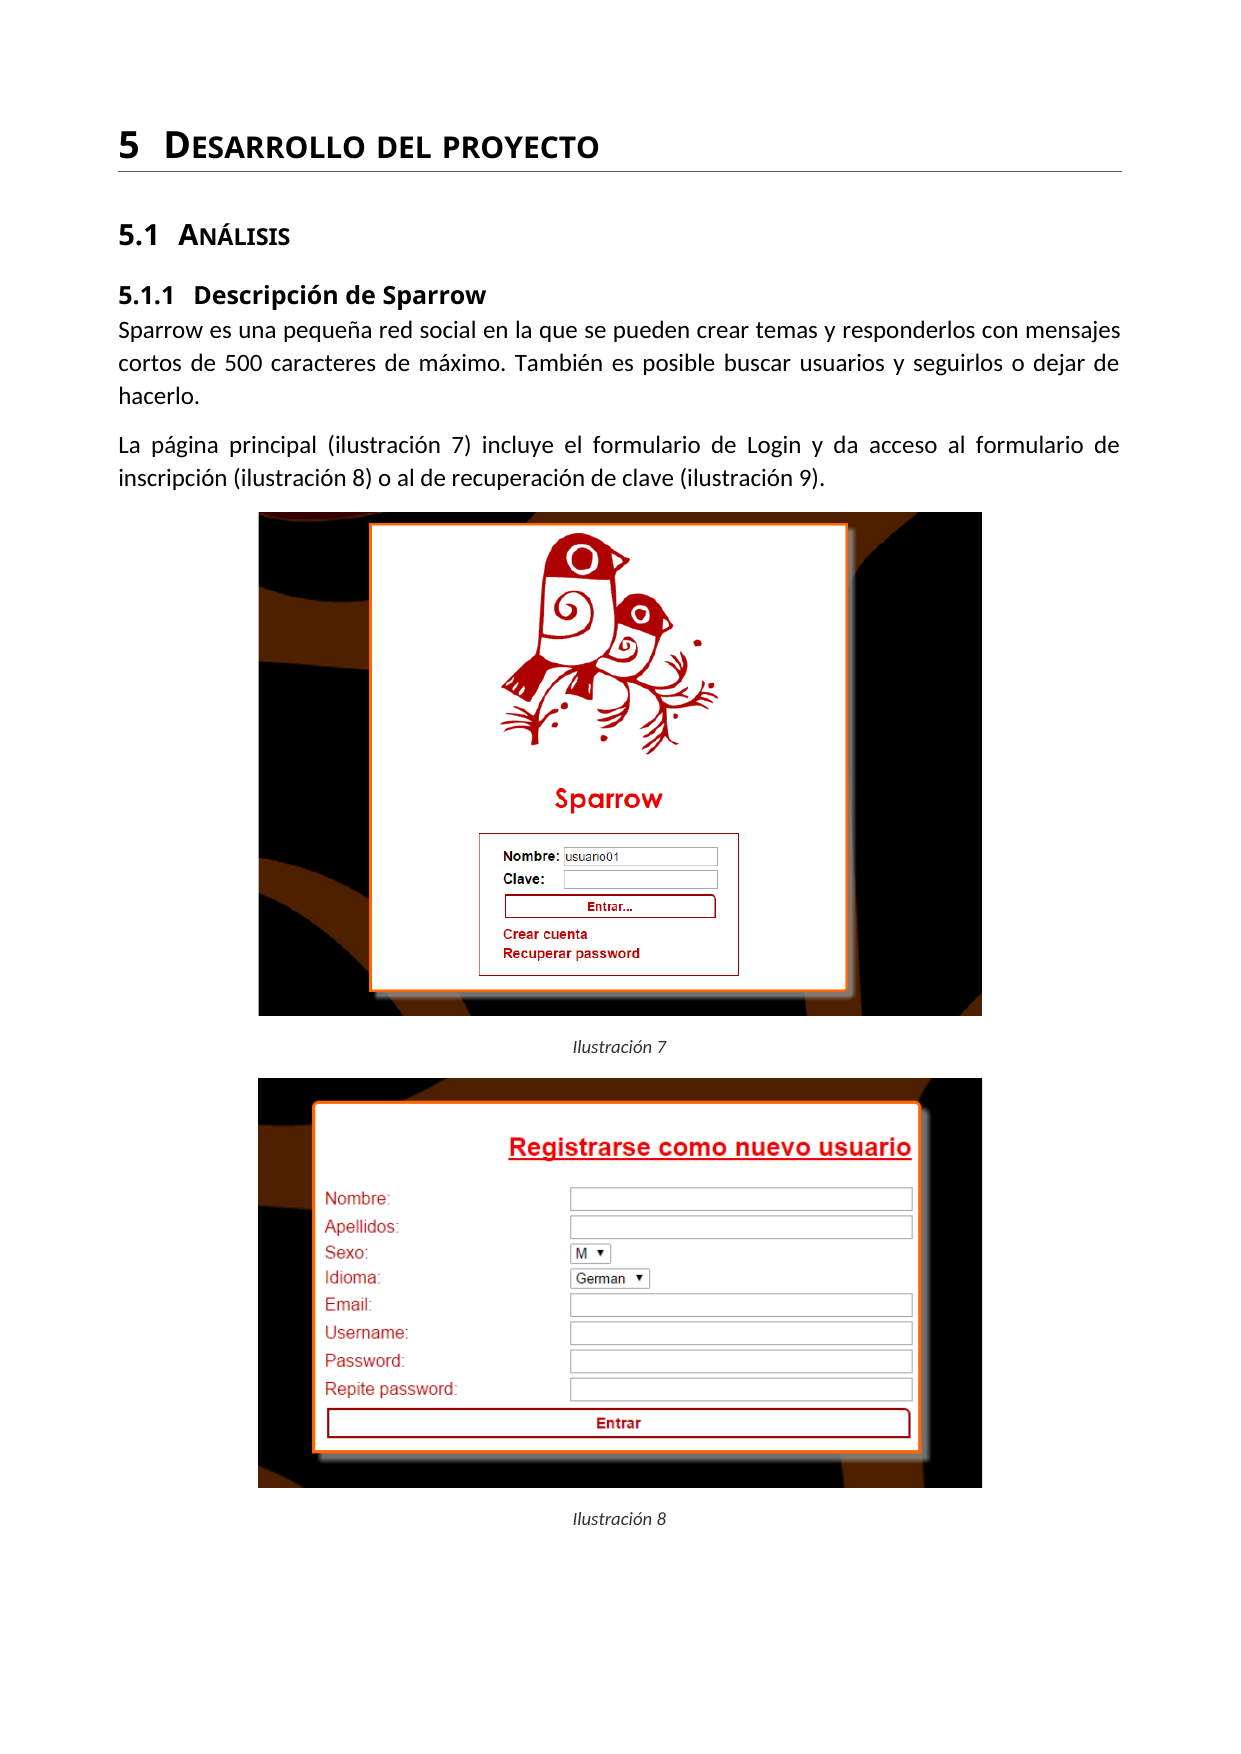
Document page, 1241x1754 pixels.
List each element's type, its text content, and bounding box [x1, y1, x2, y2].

text Sparrow es una pequeña red social en la que se pueden crear temas y responderlos con mensajes cortos de 500 caracteres de máximo. También es posible buscar usuarios y seguirlos o dejar de hacerlo. [118, 314, 1122, 411]
subtitle Desarrollo del proyecto [118, 118, 1122, 171]
picture [258, 1078, 983, 1488]
picture [258, 512, 982, 1016]
subtitle Análisis [118, 214, 1122, 253]
text Ilustración 8 [118, 1507, 1122, 1530]
text La página principal (ilustración 7) incluye el formulario de Login y da acceso al formulario de inscripción (ilustración 8) o al de recuperación de clave (ilustración 9). [118, 430, 1122, 493]
subtitle Descripción de Sparrow [118, 277, 1122, 312]
text Ilustración 7 [118, 1035, 1122, 1058]
